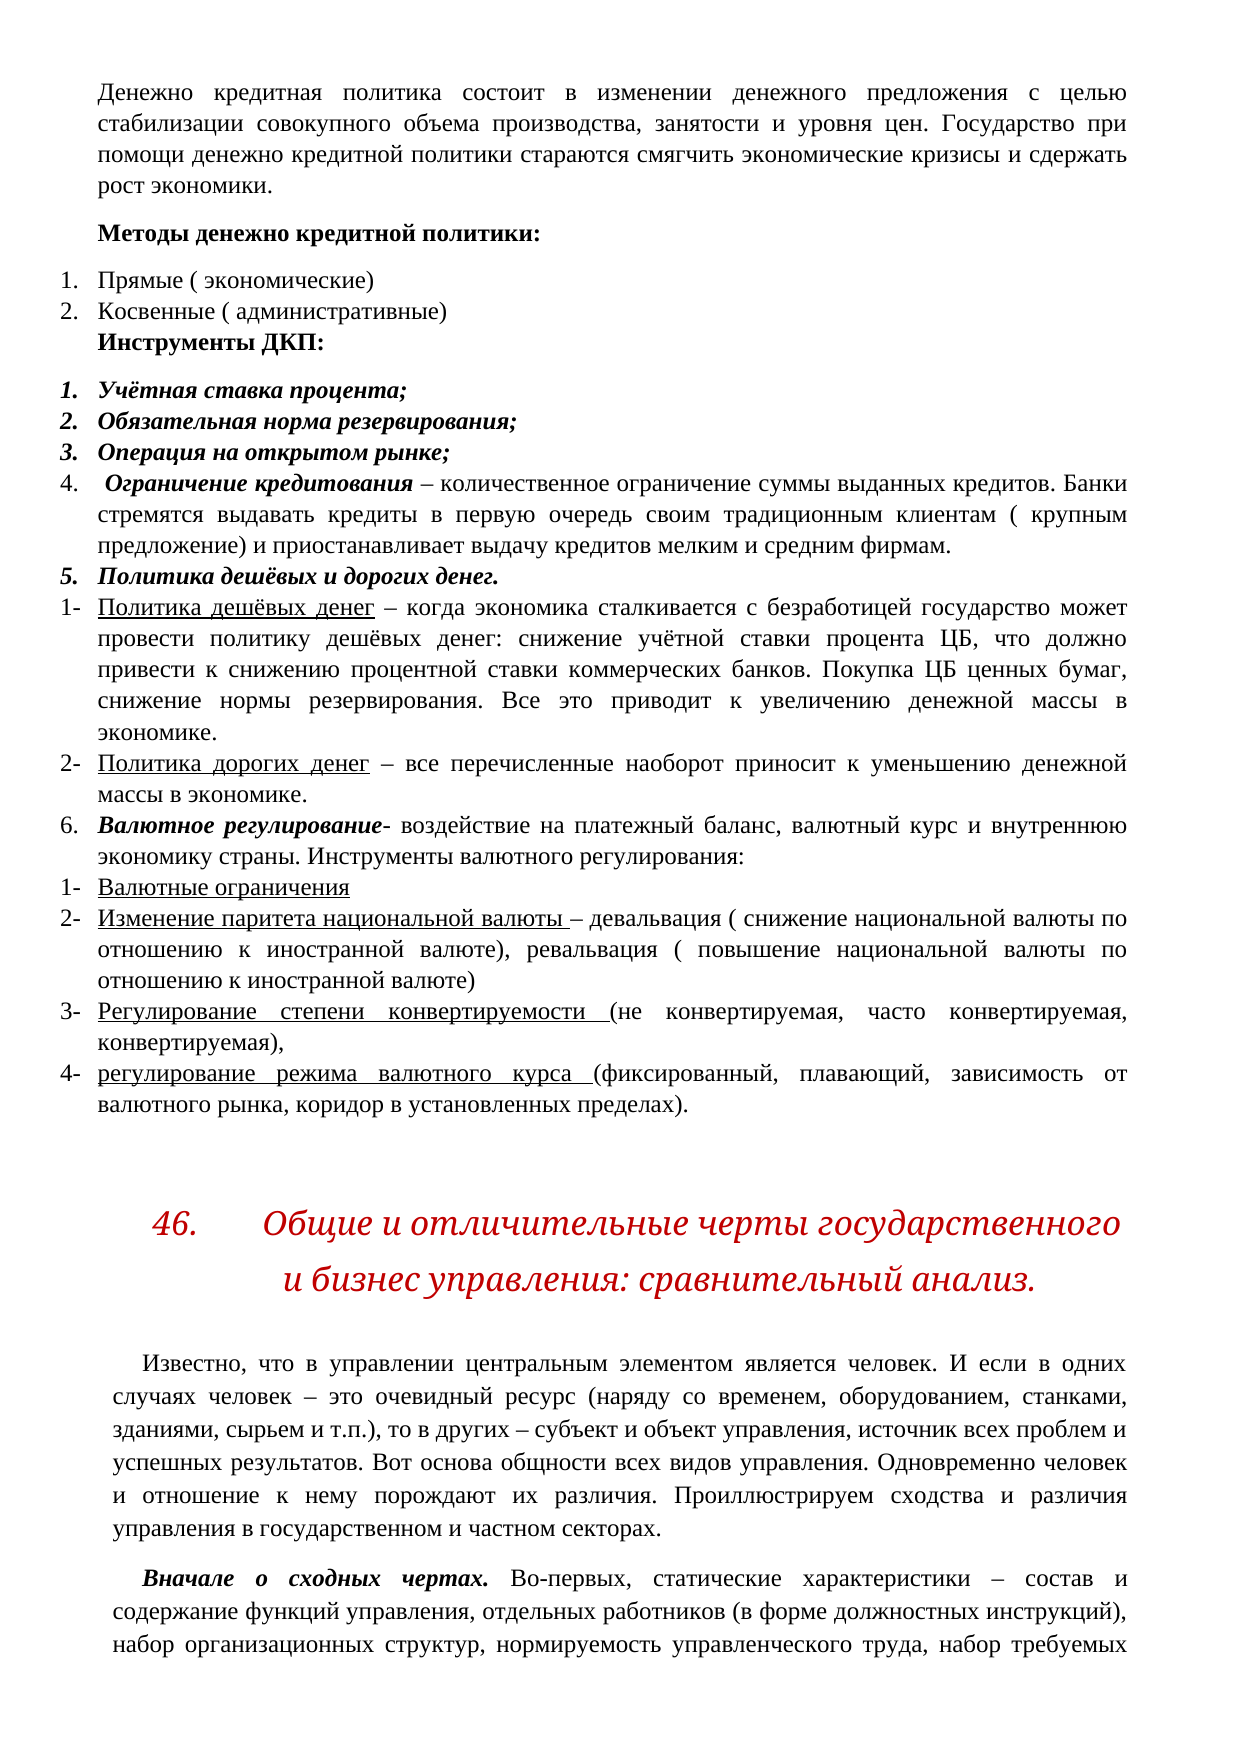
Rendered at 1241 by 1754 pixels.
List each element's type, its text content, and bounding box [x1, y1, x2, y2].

text Инструменты ДКП: [97, 327, 1128, 356]
list Валютные ограничения [60, 872, 1128, 901]
text Методы денежно кредитной политики: [97, 218, 1128, 246]
list Политика дешёвых и дорогих денег. [60, 561, 1128, 590]
list Общие и отличительные черты государственного и бизнес управления: сравнительный анализ. [150, 1200, 1128, 1302]
list Прямые ( экономические) [60, 265, 1128, 294]
list Политика дорогих денег – все перечисленные наоборот приносит к уменьшению денежной массы в экономике. [60, 748, 1128, 807]
list Операция на открытом рынке; [60, 437, 1128, 466]
text Известно, что в управлении центральным элементом является человек. И если в одних случаях человек – это очевидный ресурс (наряду со временем, оборудованием, станками, зданиями, сырьем и т.п.), то в других – субъект и объект управления, источник всех проблем и успешных результатов. Вот основа общности всех видов управления. Одновременно человек и отношение к нему порождают их различия. Проиллюстрируем сходства и различия управления в государственном и частном секторах. [112, 1348, 1128, 1542]
list Учётная ставка процента; [60, 375, 1128, 404]
list Политика дешёвых денег – когда экономика сталкивается с безработицей государство может провести политику дешёвых денег: снижение учётной ставки процента ЦБ, что должно привести к снижению процентной ставки коммерческих банков. Покупка ЦБ ценных бумаг, снижение нормы резервирования. Все это приводит к увеличению денежной массы в экономике. [60, 592, 1128, 745]
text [112, 1563, 1128, 1658]
list Изменение паритета национальной валюты – девальвация ( снижение национальной валюты по отношению к иностранной валюте), ревальвация ( повышение национальной валюты по отношению к иностранной валюте) [60, 903, 1128, 994]
list регулирование режима валютного курса (фиксированный, плавающий, зависимость от валютного рынка, коридор в установленных пределах). [60, 1058, 1128, 1118]
text Денежно кредитная политика состоит в изменении денежного предложения с целью стабилизации совокупного объема производства, занятости и уровня цен. Государство при помощи денежно кредитной политики стараются смягчить экономические кризисы и сдержать рост экономики. [97, 77, 1128, 199]
list Косвенные ( административные) [60, 296, 1128, 325]
list Ограничение кредитования – количественное ограничение суммы выданных кредитов. Банки стремятся выдавать кредиты в первую очередь своим традиционным клиентам ( крупным предложение) и приостанавливает выдачу кредитов мелким и средним фирмам. [60, 468, 1128, 559]
list Валютное регулирование- воздействие на платежный баланс, валютный курс и внутреннюю экономику страны. Инструменты валютного регулирования: [60, 810, 1128, 869]
list Обязательная норма резервирования; [60, 406, 1128, 435]
list Регулирование степени конвертируемости (не конвертируемая, часто конвертируемая, конвертируемая), [60, 996, 1128, 1056]
